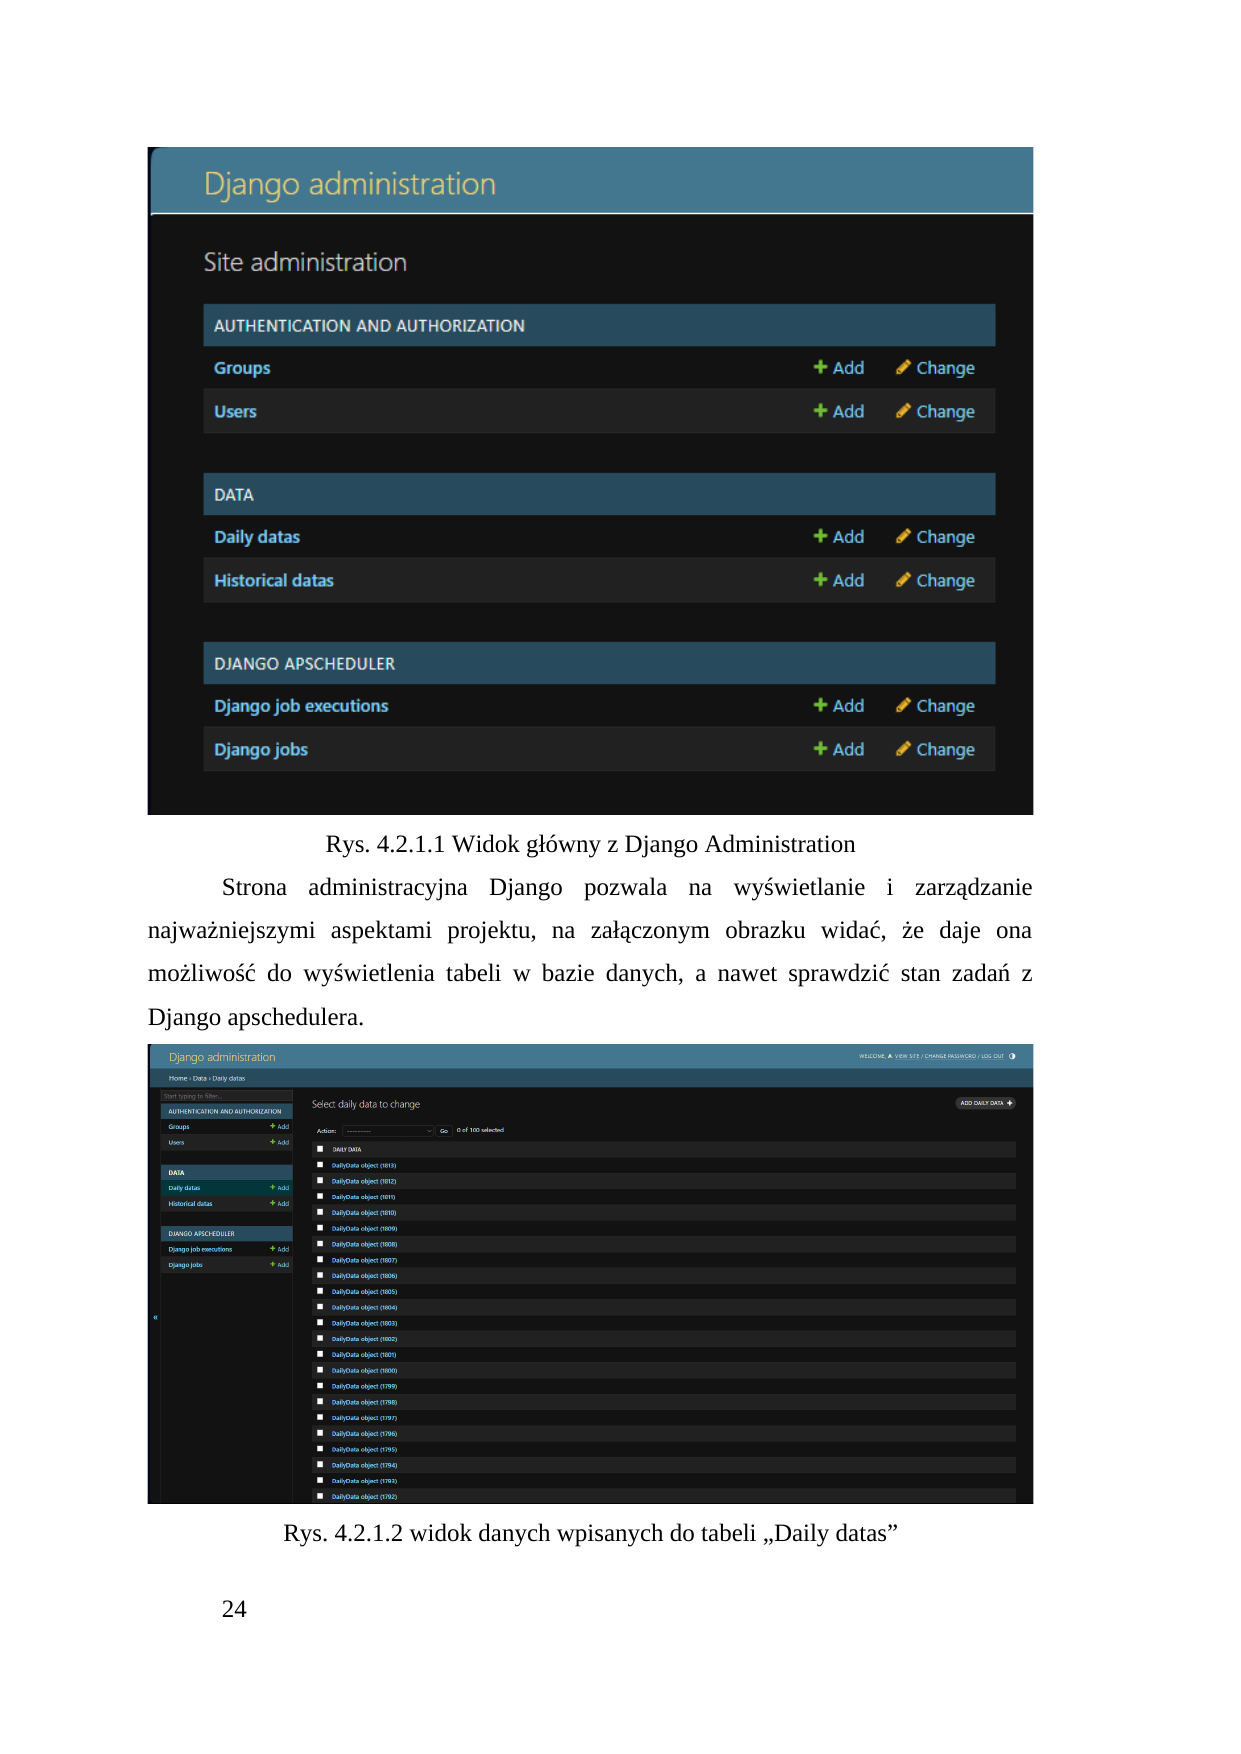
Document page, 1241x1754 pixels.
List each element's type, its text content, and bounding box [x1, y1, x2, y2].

picture [147, 1044, 1034, 1504]
text Strona administracyjna Django pozwala na wyświetlanie i zarządzanie najważniejszymi aspektami projektu, na załączonym obrazku widać, że daje ona możliwość do wyświetlenia tabeli w bazie danych, a nawet sprawdzić stan zadań z Django apschedulera. [148, 872, 1033, 1030]
picture [147, 147, 1034, 815]
text Rys. 4.2.1.1 Widok główny z Django Administration [148, 829, 1033, 858]
text Rys. 4.2.1.2 widok danych wpisanych do tabeli „Daily datas” [148, 1518, 1033, 1547]
